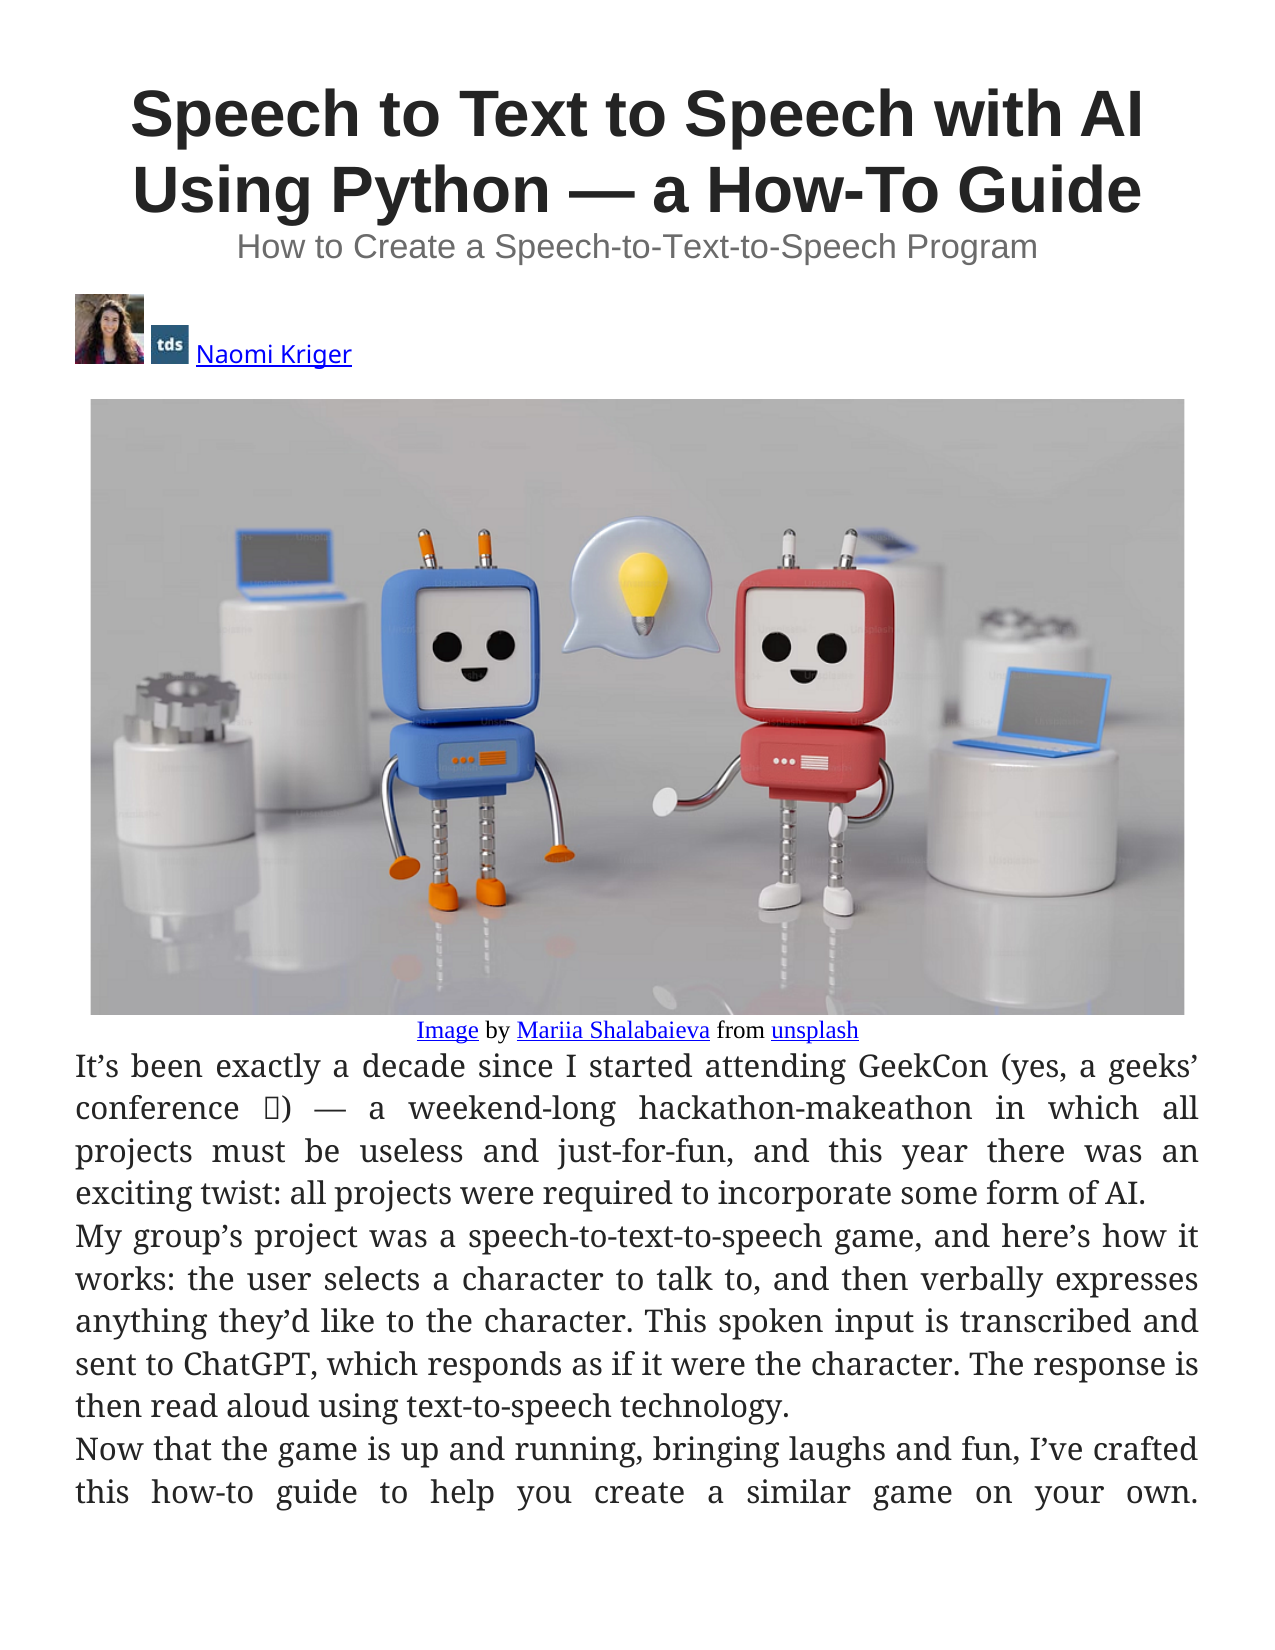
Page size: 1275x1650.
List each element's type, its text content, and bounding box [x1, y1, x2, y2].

picture [90, 399, 1185, 1015]
text My group’s project was a speech-to-text-to-speech game, and here’s how it works: the user selects a character to talk to, and then verbally expresses anything they’d like to the character. This spoken input is transcribed and sent to ChatGPT, which responds as if it were the character. The response is then read aloud using text-to-speech technology. [75, 1214, 1200, 1427]
picture [151, 325, 189, 364]
text Speech to Text to Speech with AI Using Python — a How-To Guide [75, 75, 1200, 226]
text Naomi Kriger [75, 294, 1200, 370]
picture [75, 294, 144, 364]
text Image by Mariia Shalabaieva from unsplash [75, 1015, 1200, 1043]
text It’s been exactly a decade since I started attending GeekCon (yes, a geeks’ conference 🙂) — a weekend-long hackathon-makeathon in which all projects must be useless and just-for-fun, and this year there was an exciting twist: all projects were required to incorporate some form of AI. [75, 1043, 1200, 1214]
text How to Create a Speech-to-Text-to-Speech Program [75, 226, 1200, 266]
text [75, 1427, 1200, 1512]
